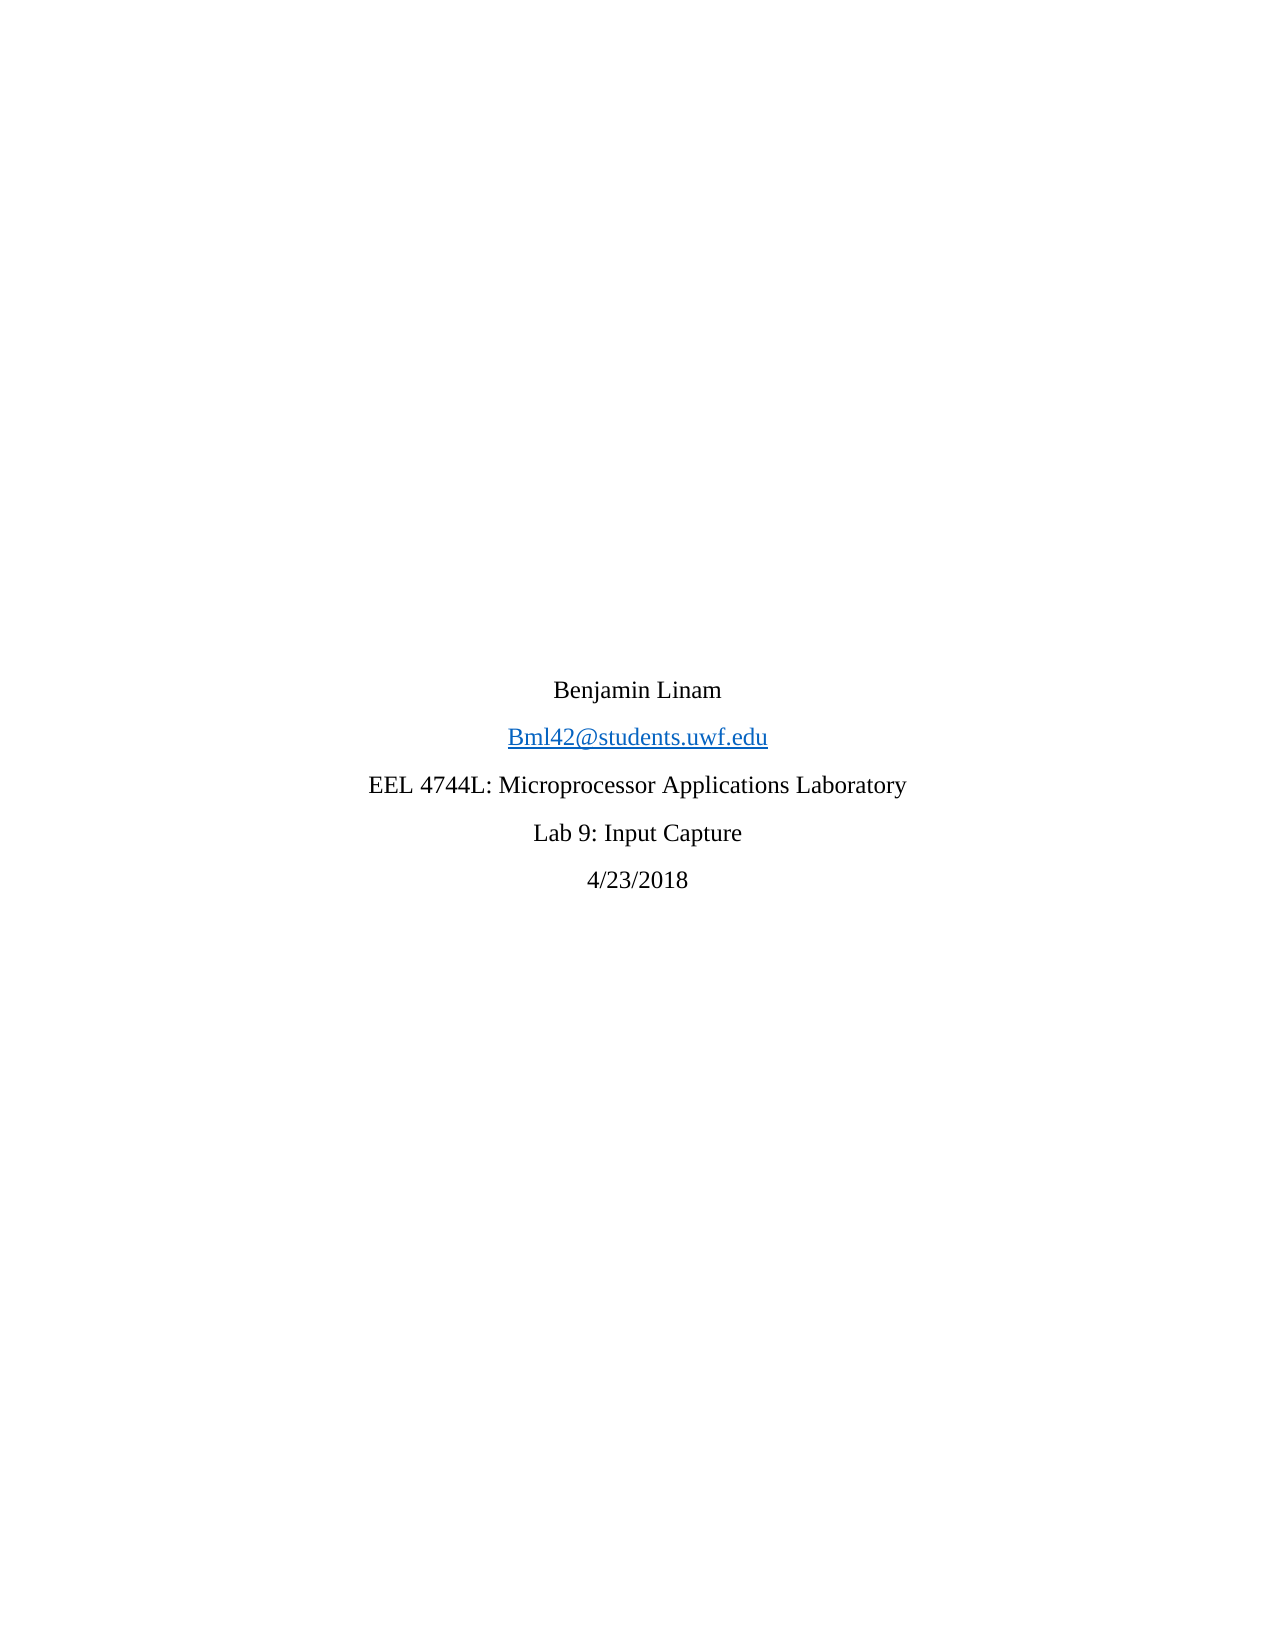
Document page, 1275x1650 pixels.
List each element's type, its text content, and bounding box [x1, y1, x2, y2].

text Lab 9: Input Capture [150, 818, 1125, 847]
text 4/23/2018 [150, 866, 1125, 894]
text Benjamin Linam [150, 675, 1125, 703]
text Bml42@students.uwf.edu [150, 722, 1125, 751]
text EEL 4744L: Microprocessor Applications Laboratory [150, 770, 1125, 799]
